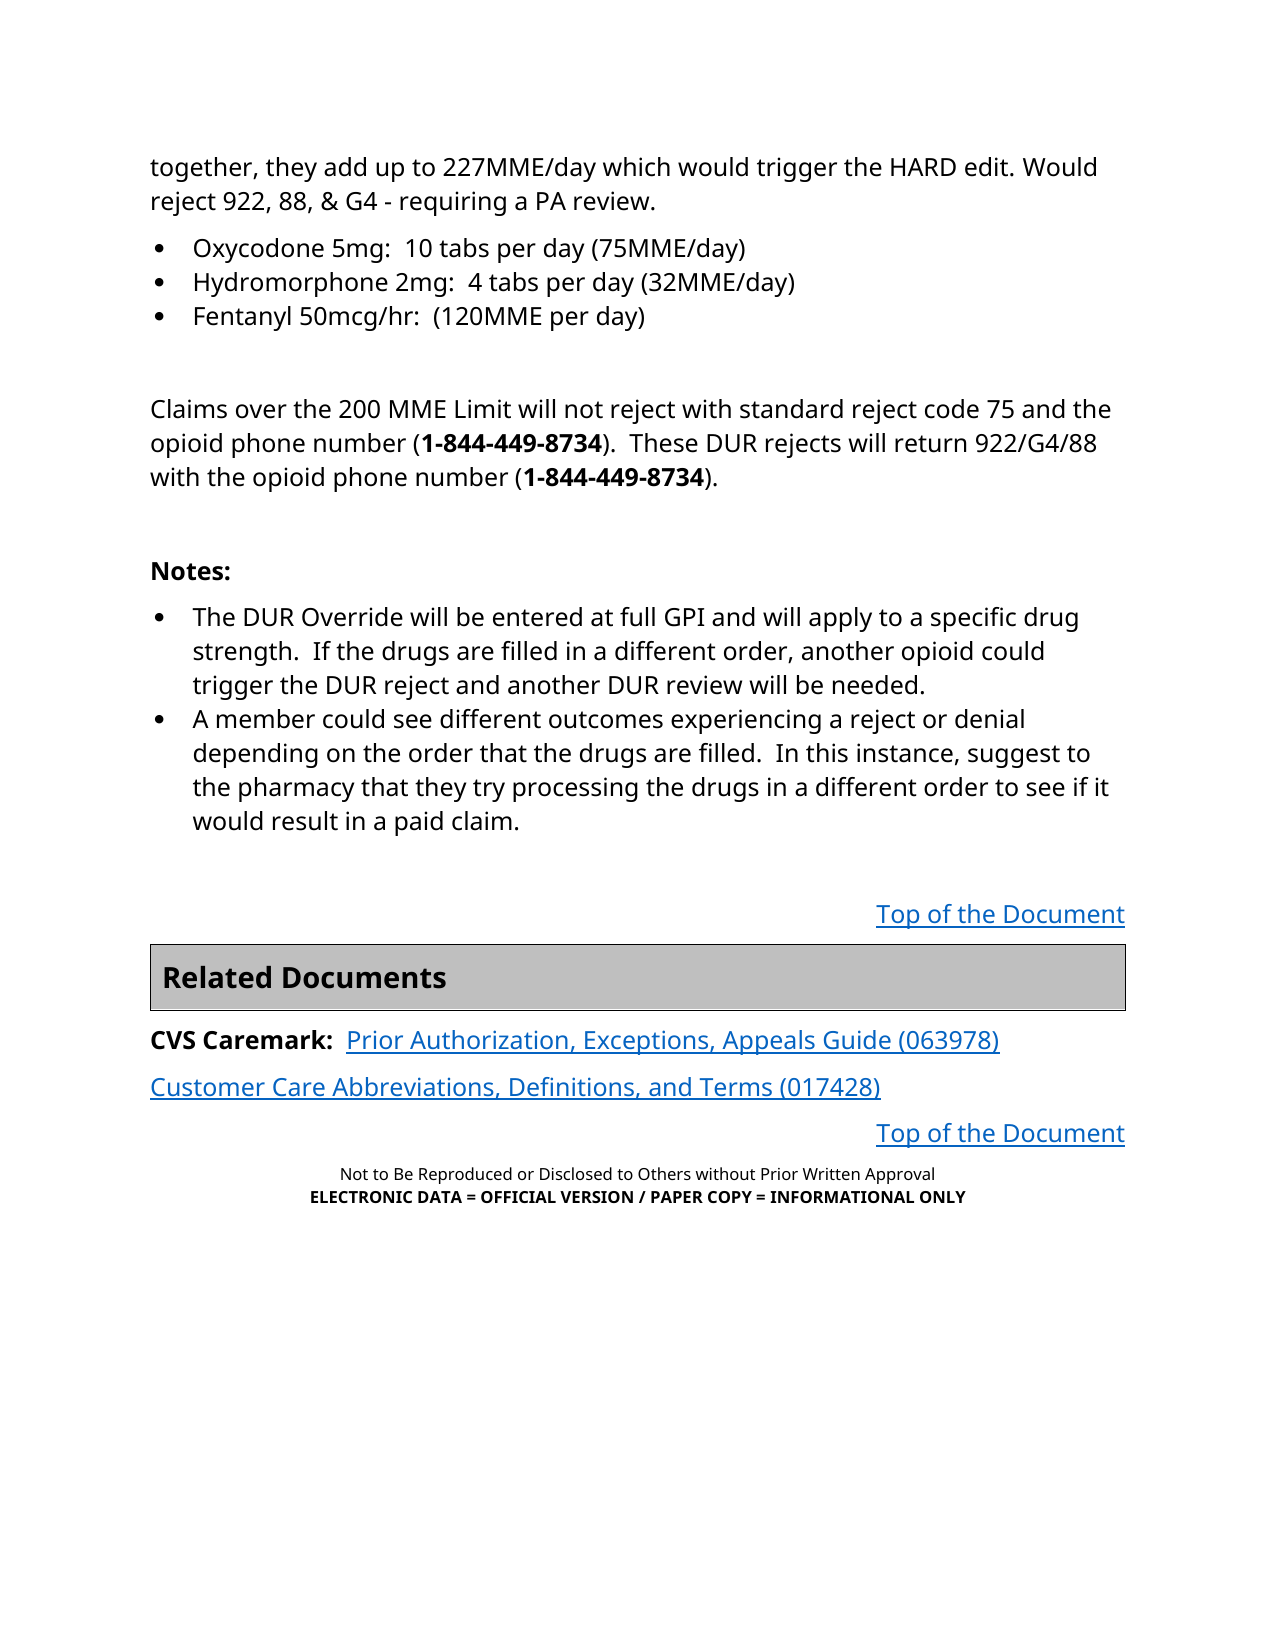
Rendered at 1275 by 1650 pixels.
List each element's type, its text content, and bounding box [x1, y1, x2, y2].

text Notes: [150, 553, 1125, 587]
text Claims over the 200 MME Limit will not reject with standard reject code 75 and the opioid phone number (1-844-449-8734). These DUR rejects will return 922/G4/88 with the opioid phone number (1-844-449-8734). [150, 392, 1125, 494]
text Top of the Document [150, 1116, 1125, 1150]
text Customer Care Abbreviations, Definitions, and Terms (017428) [150, 1069, 1125, 1104]
text Top of the Document [150, 897, 1125, 931]
list A member could see different outcomes experiencing a reject or denial depending on the order that the drugs are filled. In this instance, suggest to the pharmacy that they try processing the drugs in a different order to see if it would result in a paid claim. [155, 702, 1125, 838]
text CVS Caremark: Prior Authorization, Exceptions, Appeals Guide (063978) [150, 1023, 1125, 1057]
list The DUR Override will be entered at full GPI and will apply to a specific drug strength. If the drugs are filled in a different order, another opioid could trigger the DUR reject and another DUR review will be needed. [155, 600, 1125, 702]
text ELECTRONIC DATA = OFFICIAL VERSION / PAPER COPY = INFORMATIONAL ONLY [150, 1185, 1125, 1208]
table_header Related Documents [151, 945, 1125, 1009]
text Not to Be Reproduced or Disclosed to Others without Prior Written Approval [150, 1163, 1125, 1185]
list Fentanyl 50mcg/hr: (120MME per day) [155, 299, 1125, 333]
list Oxycodone 5mg: 10 tabs per day (75MME/day) [155, 231, 1125, 265]
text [150, 150, 1125, 218]
list Hydromorphone 2mg: 4 tabs per day (32MME/day) [155, 265, 1125, 299]
